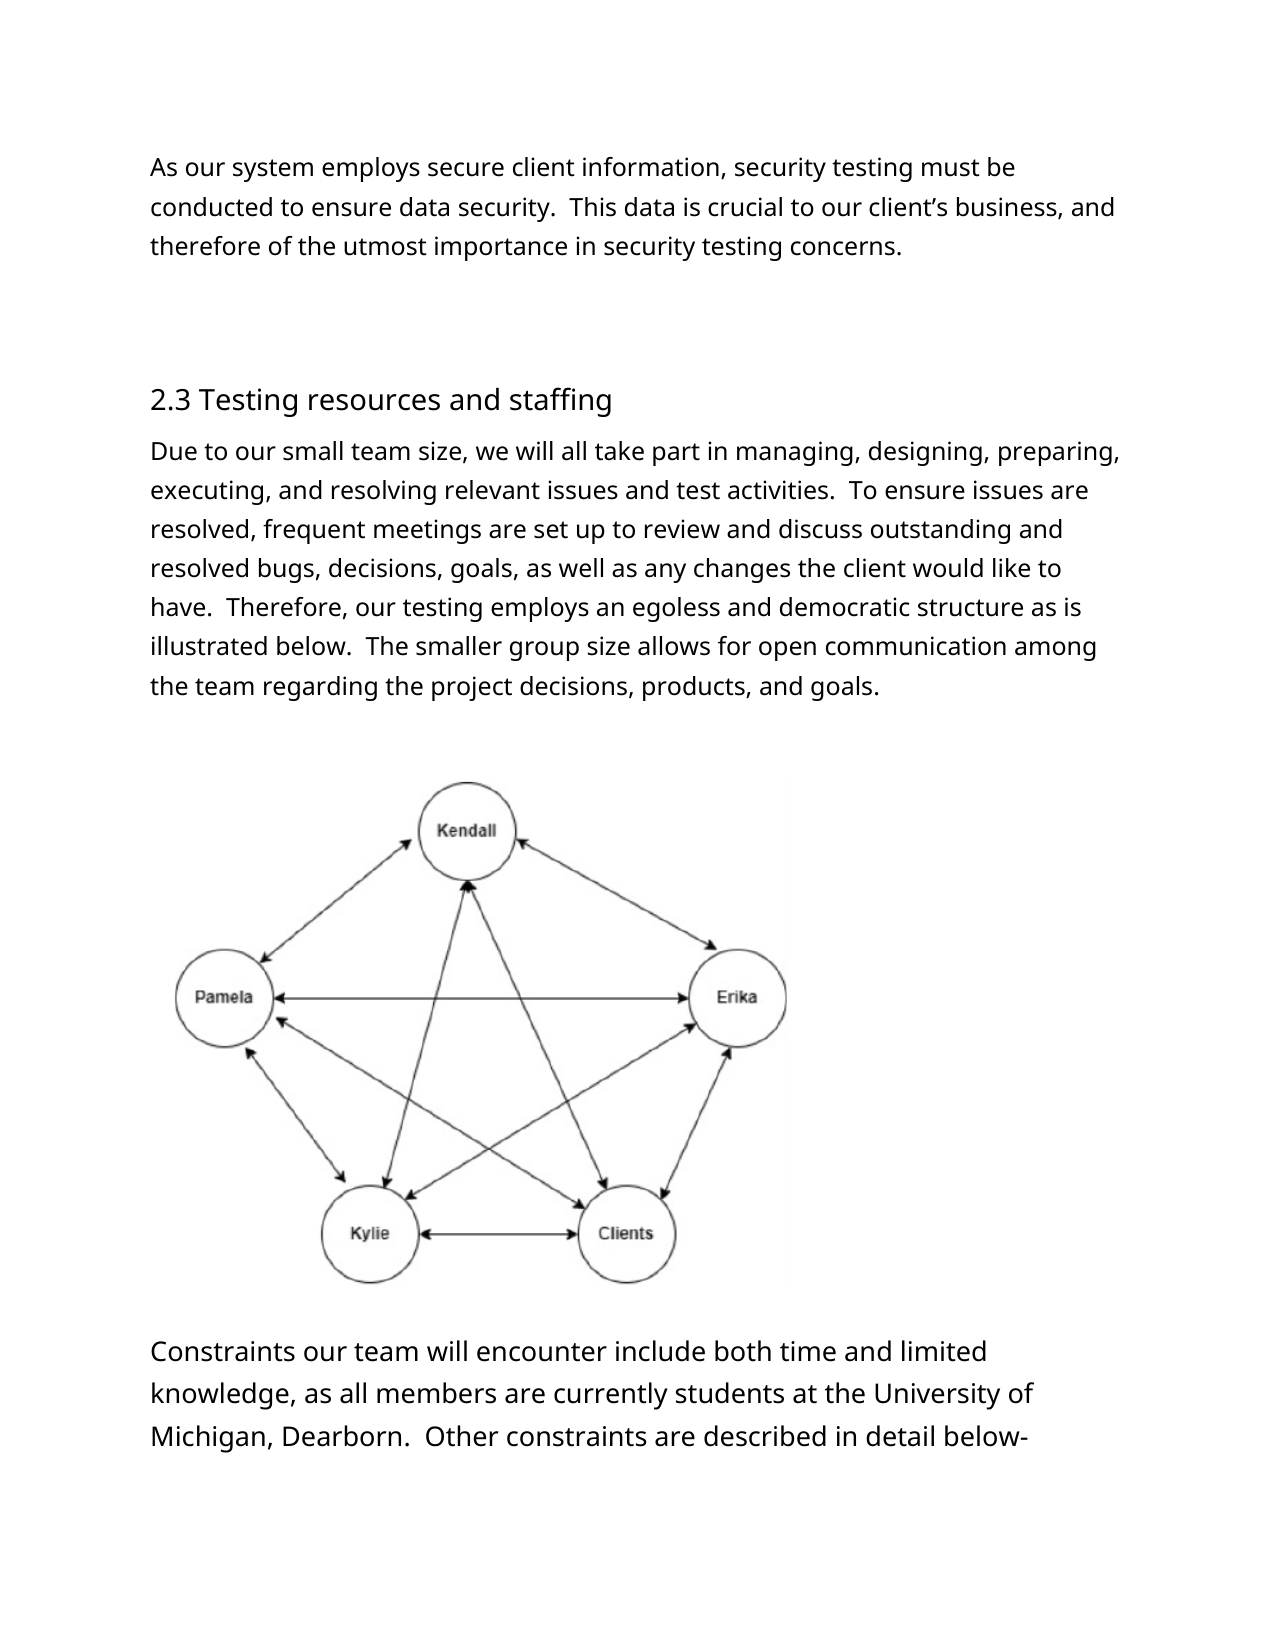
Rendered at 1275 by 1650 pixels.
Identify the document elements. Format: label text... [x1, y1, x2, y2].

text As our system employs secure client information, security testing must be conducted to ensure data security. This data is crucial to our client’s business, and therefore of the utmost importance in security testing concerns. [150, 150, 1125, 262]
text Constraints our team will encounter include both time and limited knowledge, as all members are currently students at the University of Michigan, Dearborn. Other constraints are described in detail below- [150, 1332, 1125, 1454]
text Due to our small team size, we will all take part in managing, designing, preparing, executing, and resolving relevant issues and test activities. To ensure issues are resolved, frequent meetings are set up to review and discuss outstanding and resolved bugs, decisions, goals, as well as any changes the client would like to have. Therefore, our testing employs an egoless and democratic structure as is illustrated below. The smaller group size allows for open communication among the team regarding the project decisions, products, and goals. [150, 433, 1125, 702]
picture [156, 771, 787, 1289]
subtitle 2.3 Testing resources and staffing [150, 379, 1125, 419]
